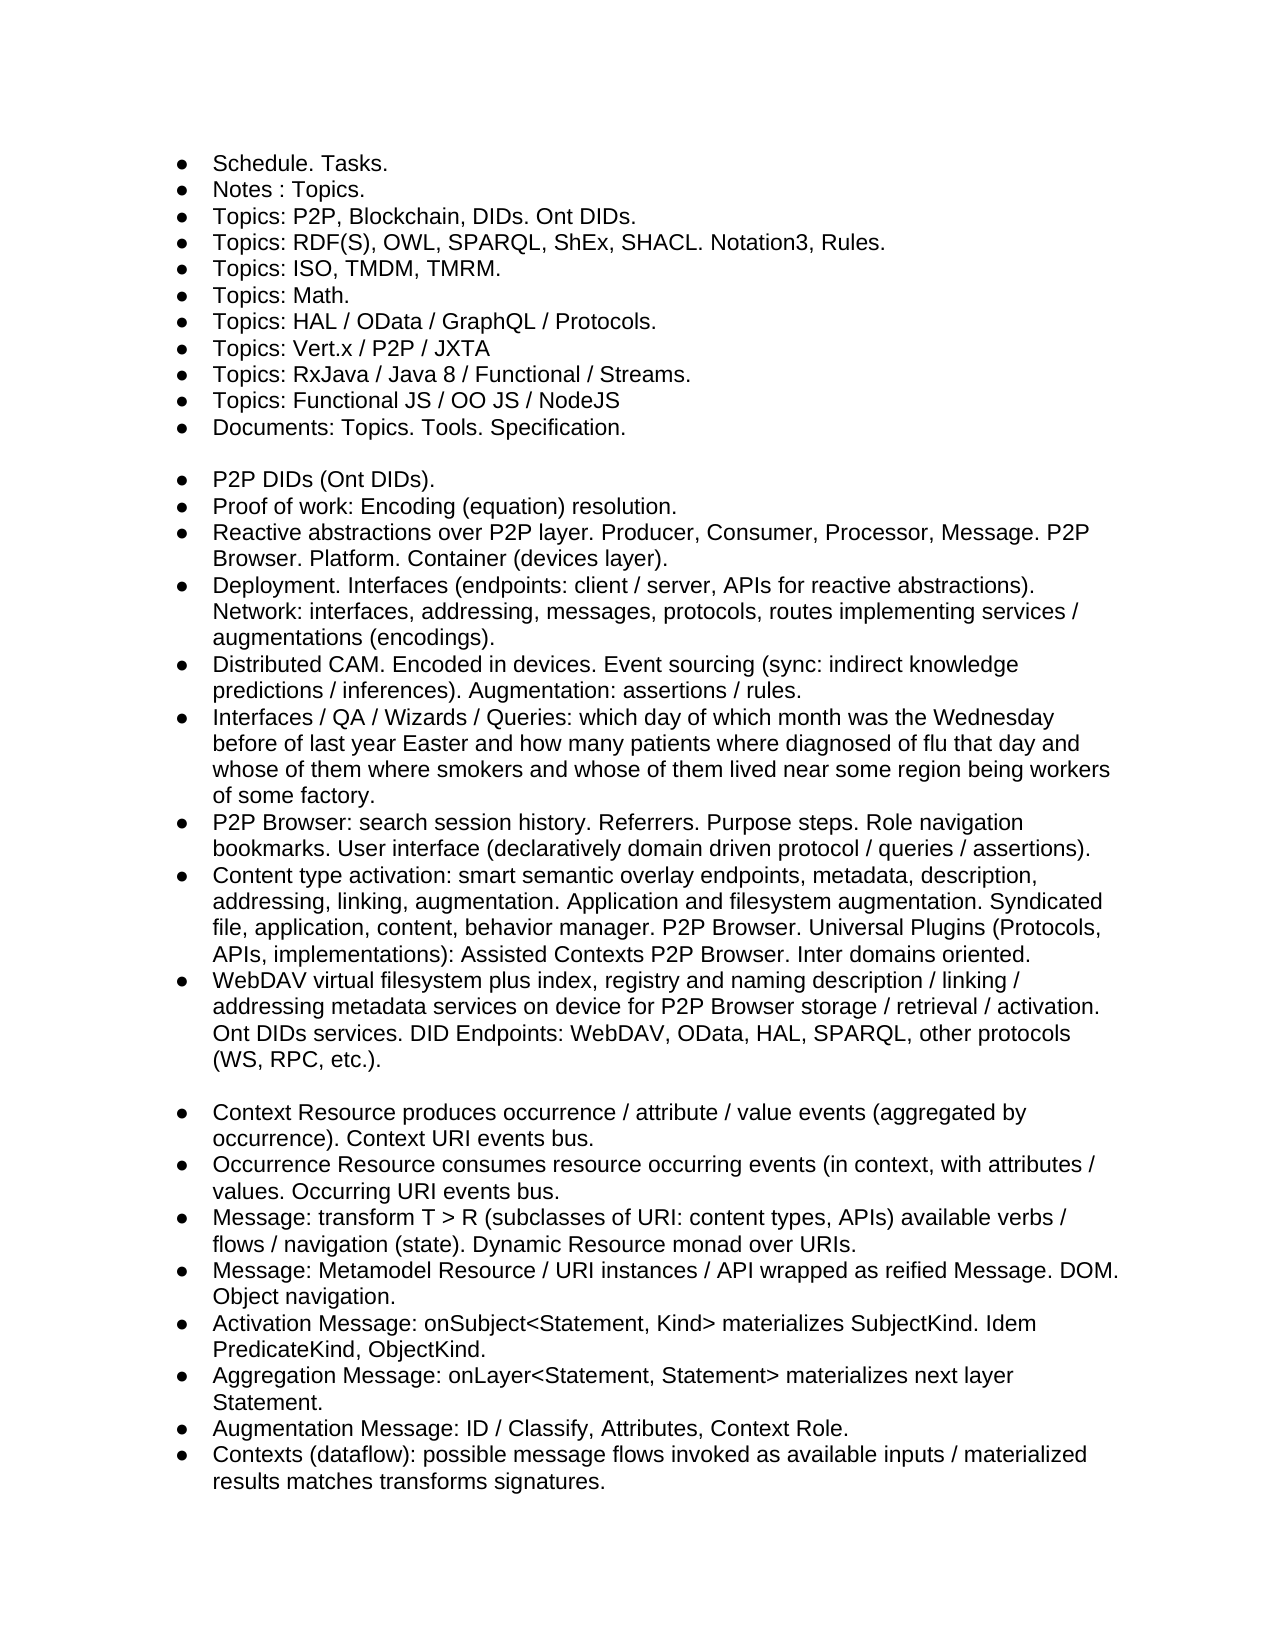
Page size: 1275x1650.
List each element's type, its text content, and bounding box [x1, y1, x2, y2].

list Occurrence Resource consumes resource occurring events (in context, with attributes / values. Occurring URI events bus. [175, 1151, 1125, 1204]
list Topics: RDF(S), OWL, SPARQL, ShEx, SHACL. Notation3, Rules. [175, 229, 1125, 255]
list WebDAV virtual filesystem plus index, registry and naming description / linking / addressing metadata services on device for P2P Browser storage / retrieval / activation. Ont DIDs services. DID Endpoints: WebDAV, OData, HAL, SPARQL, other protocols (WS, RPC, etc.). [175, 967, 1125, 1072]
list Reactive abstractions over P2P layer. Producer, Consumer, Processor, Message. P2P Browser. Platform. Container (devices layer). [175, 519, 1125, 572]
list Topics: Math. [175, 282, 1125, 308]
list Aggregation Message: onLayer<Statement, Statement> materializes next layer Statement. [175, 1362, 1125, 1415]
list Activation Message: onSubject<Statement, Kind> materializes SubjectKind. Idem PredicateKind, ObjectKind. [175, 1309, 1125, 1362]
list Topics: HAL / OData / GraphQL / Protocols. [175, 308, 1125, 334]
list P2P Browser: search session history. Referrers. Purpose steps. Role navigation bookmarks. User interface (declaratively domain driven protocol / queries / assertions). [175, 809, 1125, 862]
list Proof of work: Encoding (equation) resolution. [175, 493, 1125, 519]
list Schedule. Tasks. [175, 150, 1125, 176]
list Topics: Vert.x / P2P / JXTA [175, 334, 1125, 361]
list Documents: Topics. Tools. Specification. [175, 413, 1125, 440]
list Topics: ISO, TMDM, TMRM. [175, 255, 1125, 282]
list Content type activation: smart semantic overlay endpoints, metadata, description, addressing, linking, augmentation. Application and filesystem augmentation. Syndicated file, application, content, behavior manager. P2P Browser. Universal Plugins (Protocols, APIs, implementations): Assisted Contexts P2P Browser. Inter domains oriented. [175, 862, 1125, 967]
list Notes : Topics. [175, 176, 1125, 203]
list P2P DIDs (Ont DIDs). [175, 466, 1125, 493]
list Distributed CAM. Encoded in devices. Event sourcing (sync: indirect knowledge predictions / inferences). Augmentation: assertions / rules. [175, 651, 1125, 703]
list Topics: Functional JS / OO JS / NodeJS [175, 387, 1125, 413]
list Topics: P2P, Blockchain, DIDs. Ont DIDs. [175, 203, 1125, 229]
list Contexts (dataflow): possible message flows invoked as available inputs / materialized results matches transforms signatures. [175, 1441, 1125, 1494]
list Topics: RxJava / Java 8 / Functional / Streams. [175, 361, 1125, 387]
list Interfaces / QA / Wizards / Queries: which day of which month was the Wednesday before of last year Easter and how many patients where diagnosed of flu that day and whose of them where smokers and whose of them lived near some region being workers of some factory. [175, 703, 1125, 809]
list Message: transform T > R (subclasses of URI: content types, APIs) available verbs / flows / navigation (state). Dynamic Resource monad over URIs. [175, 1204, 1125, 1257]
list Deployment. Interfaces (endpoints: client / server, APIs for reactive abstractions). Network: interfaces, addressing, messages, protocols, routes implementing services / augmentations (encodings). [175, 572, 1125, 651]
list Message: Metamodel Resource / URI instances / API wrapped as reified Message. DOM. Object navigation. [175, 1257, 1125, 1309]
list Context Resource produces occurrence / attribute / value events (aggregated by occurrence). Context URI events bus. [175, 1099, 1125, 1151]
list Augmentation Message: ID / Classify, Attributes, Context Role. [175, 1415, 1125, 1441]
